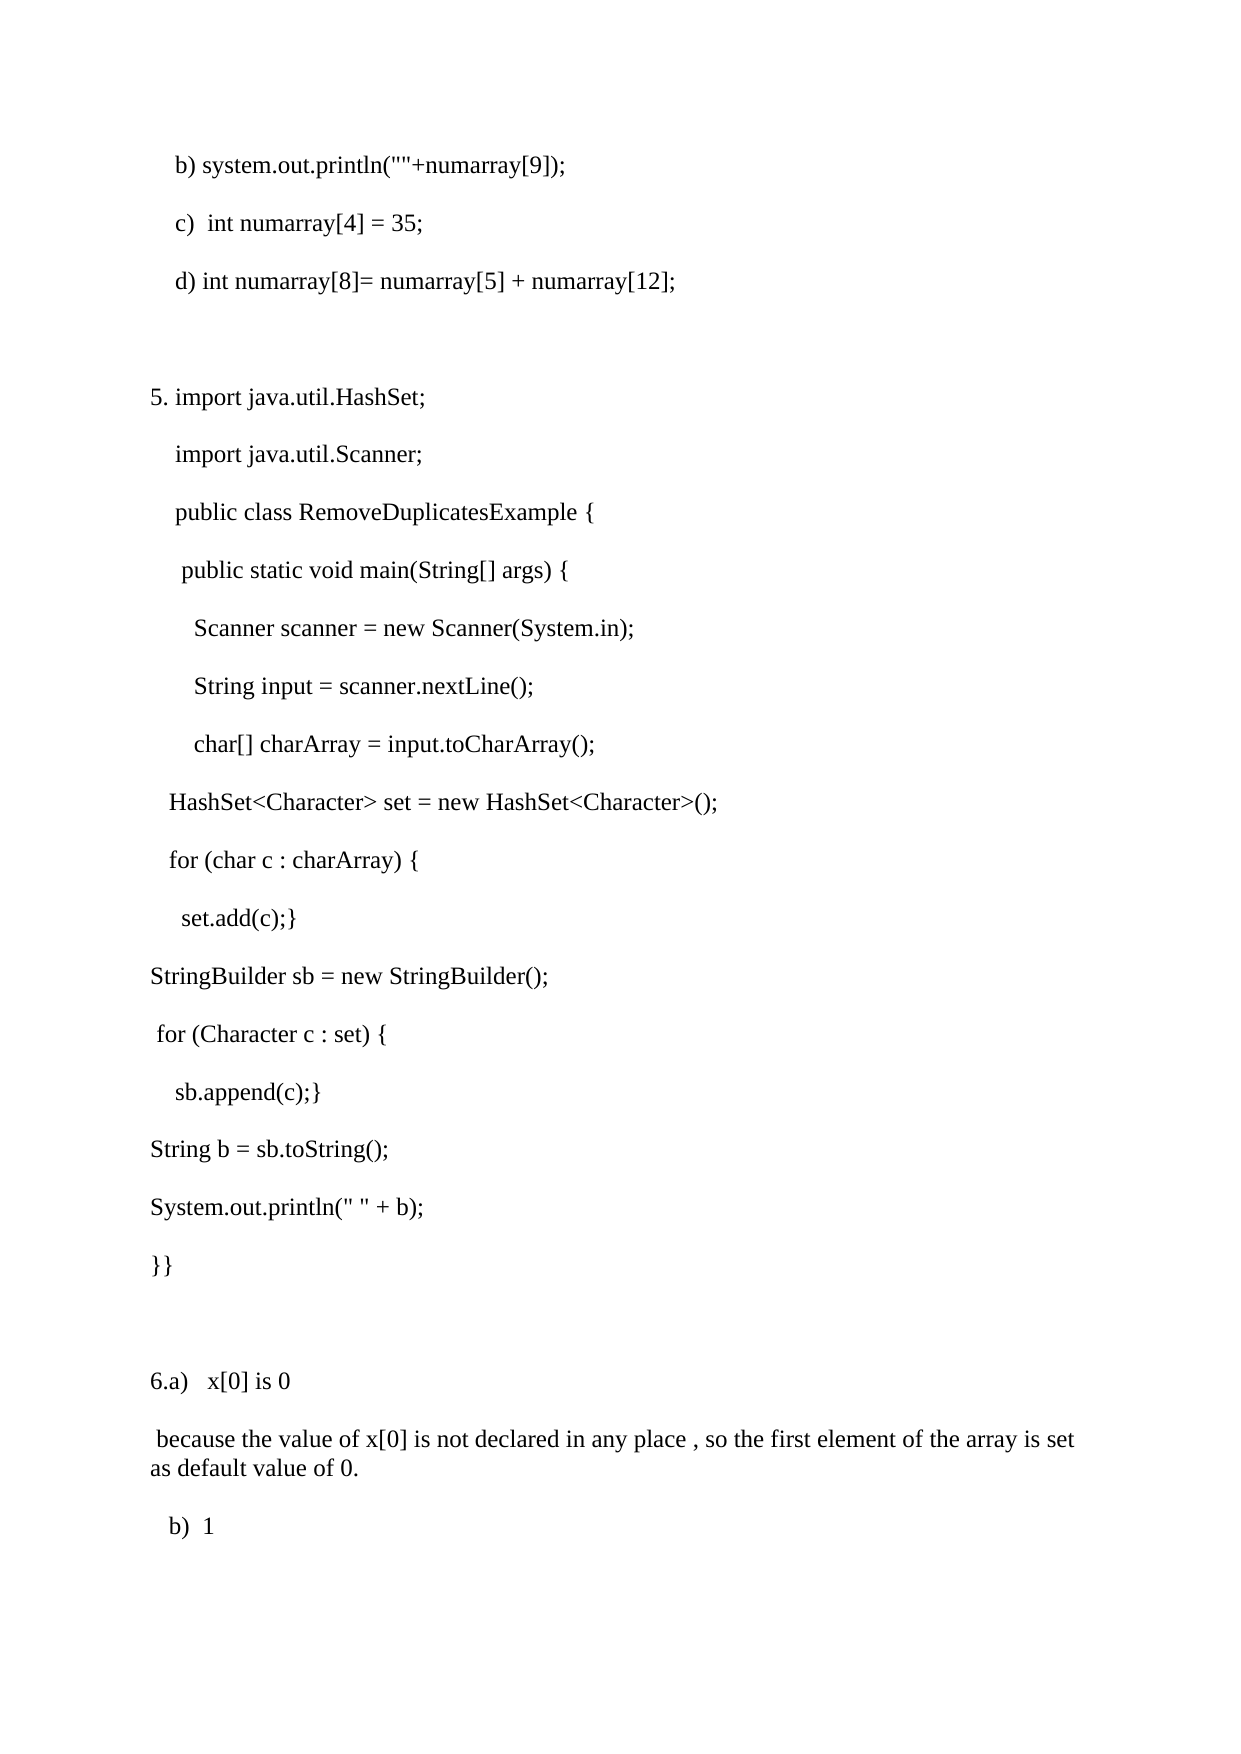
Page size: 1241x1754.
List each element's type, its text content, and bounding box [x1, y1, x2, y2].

text for (Character c : set) { [150, 1019, 1090, 1047]
text StringBuilder sb = new StringBuilder(); [150, 961, 1090, 989]
text because the value of x[0] is not declared in any place , so the first element of the array is set as default value of 0. [150, 1424, 1090, 1482]
text sb.append(c);} [150, 1077, 1090, 1105]
text for (char c : charArray) { [150, 845, 1090, 874]
text d) int numarray[8]= numarray[5] + numarray[12]; [150, 266, 1090, 294]
text set.add(c);} [150, 903, 1090, 932]
text import java.util.Scanner; [150, 439, 1090, 468]
text String input = scanner.nextLine(); [150, 671, 1090, 700]
text b) 1 [150, 1511, 1090, 1539]
text System.out.println(" " + b); [150, 1192, 1090, 1221]
text }} [150, 1250, 1090, 1279]
text HashSet<Character> set = new HashSet<Character>(); [150, 787, 1090, 816]
text c) int numarray[4] = 35; [150, 208, 1090, 237]
text String b = sb.toString(); [150, 1134, 1090, 1163]
text char[] charArray = input.toCharArray(); [150, 729, 1090, 758]
text 6.a) x[0] is 0 [150, 1366, 1090, 1395]
text b) system.out.println(""+numarray[9]); [150, 150, 1090, 179]
text public class RemoveDuplicatesExample { [150, 497, 1090, 526]
text 5. import java.util.HashSet; [150, 382, 1090, 410]
text Scanner scanner = new Scanner(System.in); [150, 613, 1090, 642]
text public static void main(String[] args) { [150, 555, 1090, 584]
